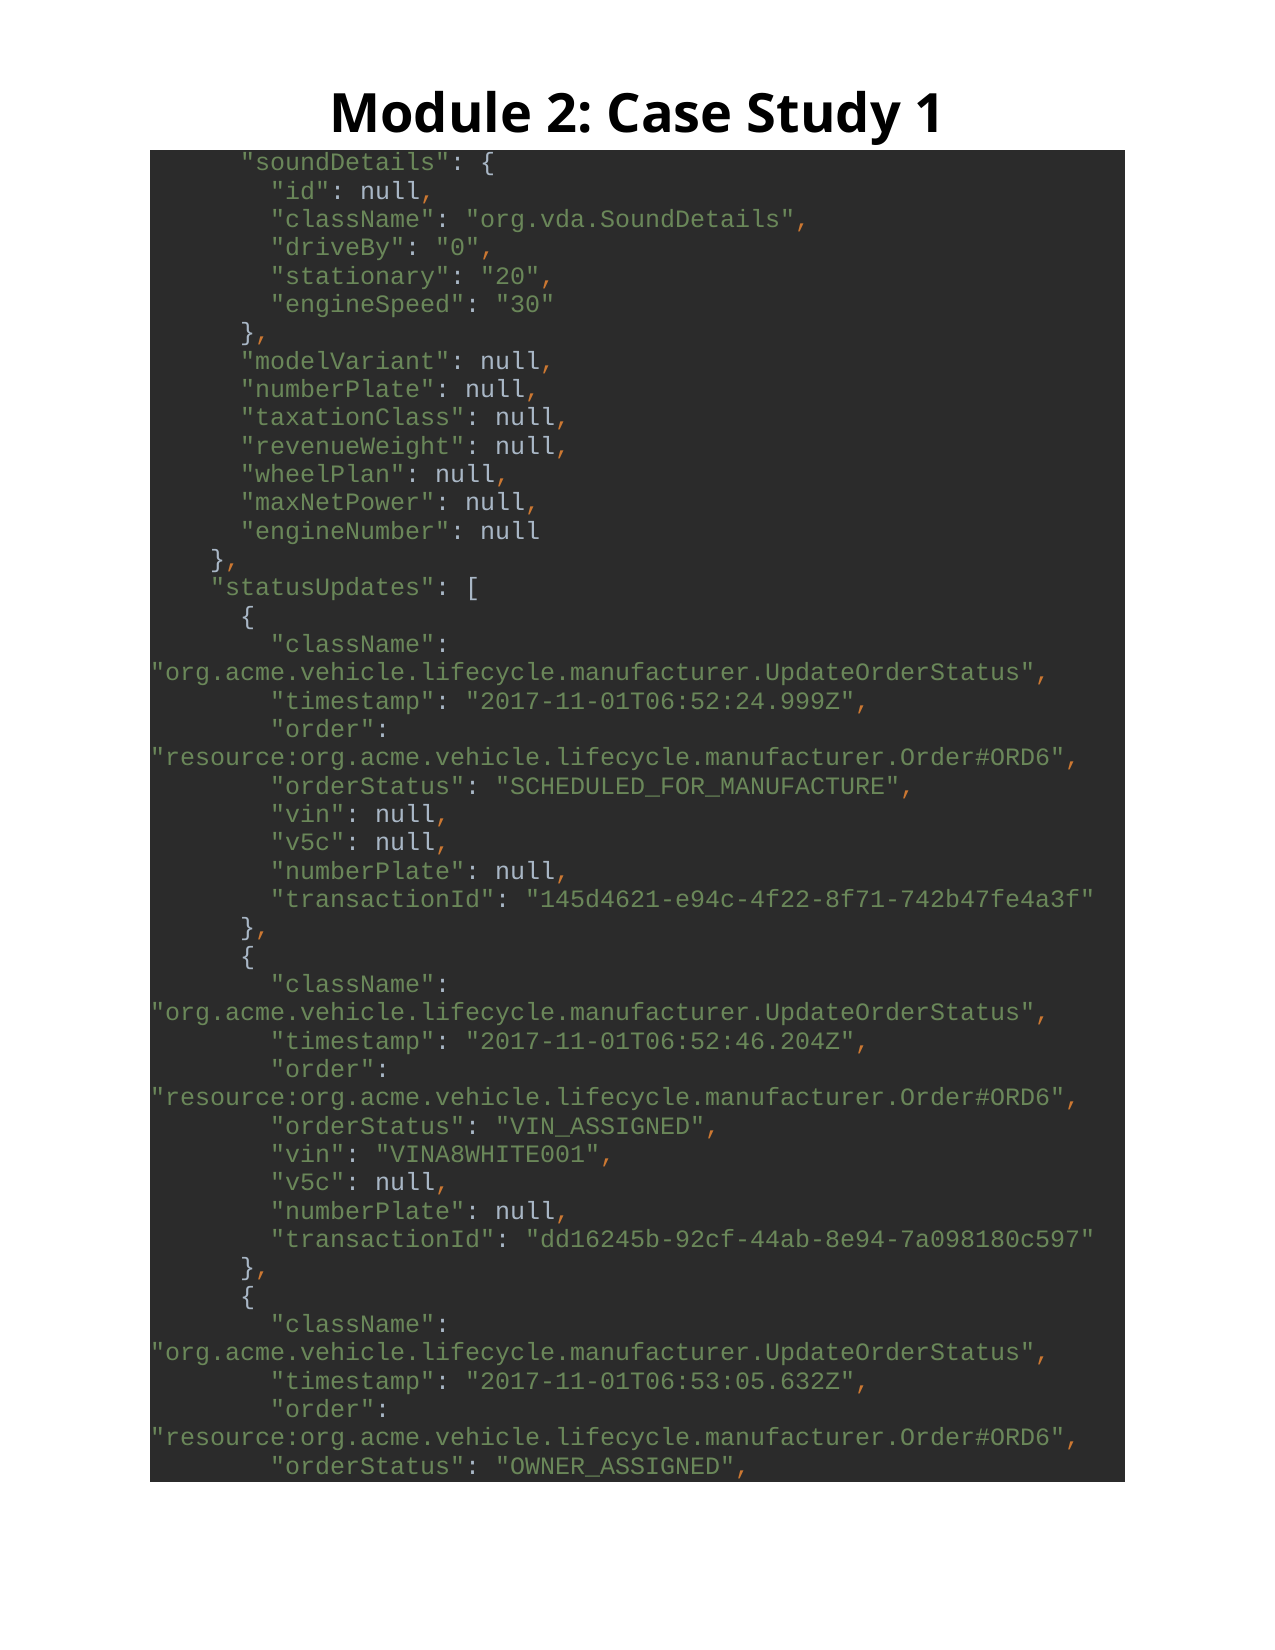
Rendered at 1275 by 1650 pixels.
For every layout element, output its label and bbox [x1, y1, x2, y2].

text [150, 150, 1125, 1482]
